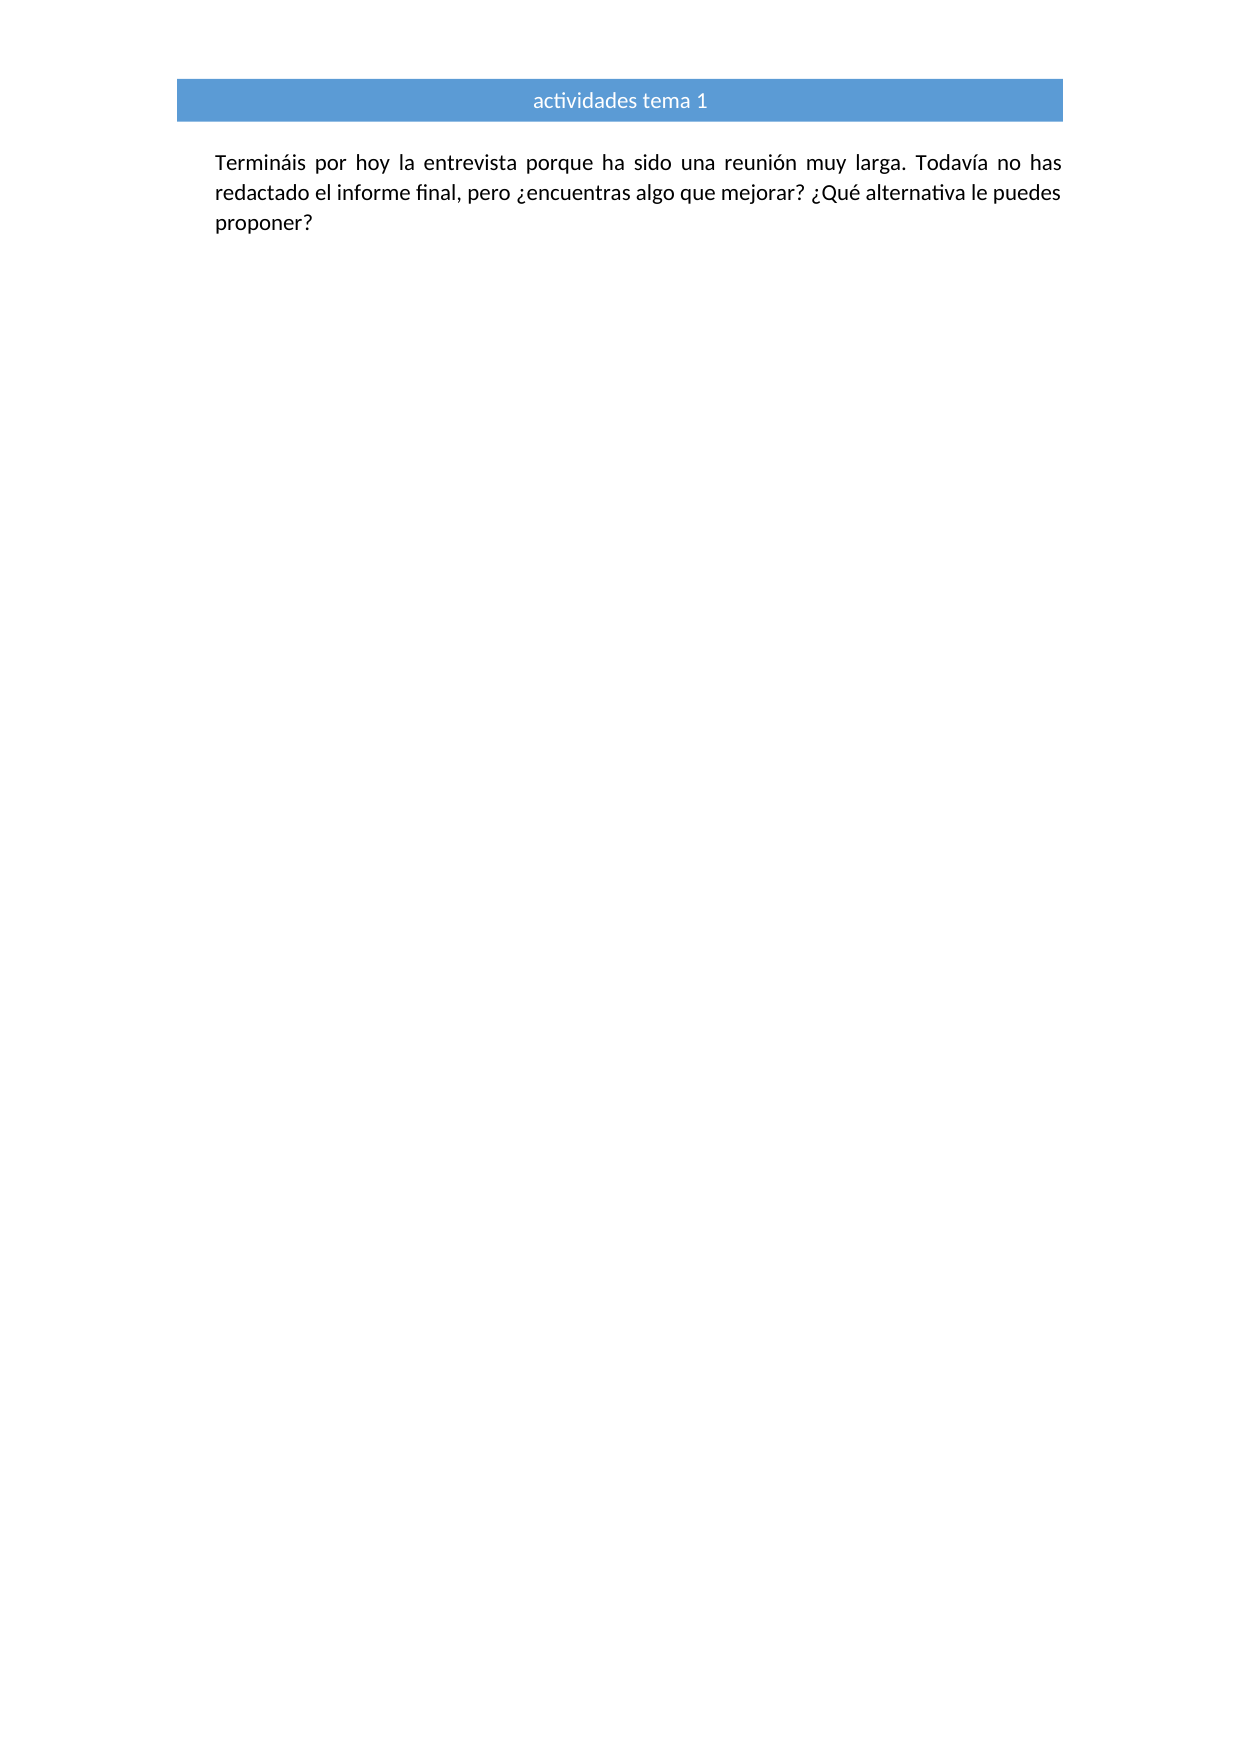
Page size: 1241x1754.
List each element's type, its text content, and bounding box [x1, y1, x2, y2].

text Termináis por hoy la entrevista porque ha sido una reunión muy larga. Todavía no has redactado el informe final, pero ¿encuentras algo que mejorar? ¿Qué alternativa le puedes proponer? [215, 148, 1063, 236]
